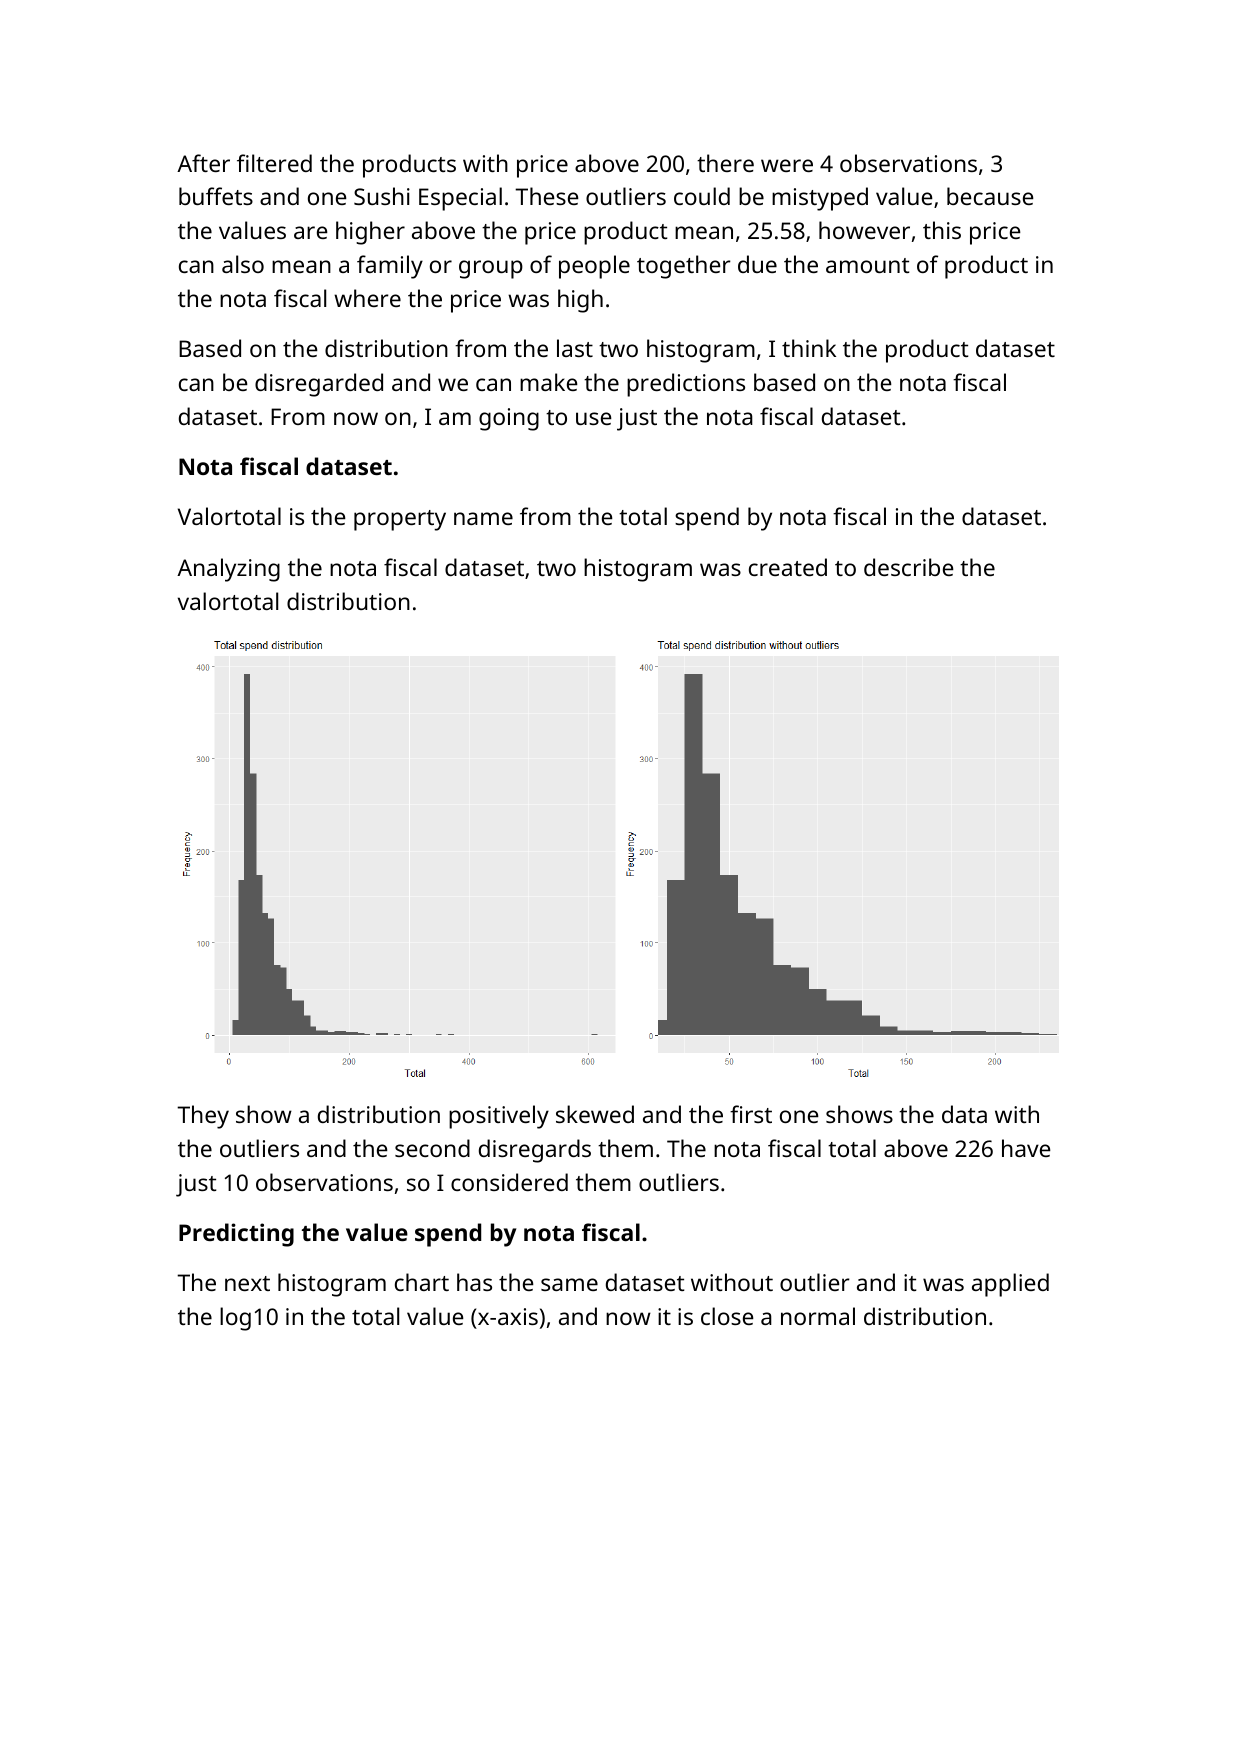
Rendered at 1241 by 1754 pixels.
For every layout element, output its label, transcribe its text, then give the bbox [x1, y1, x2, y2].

text Based on the distribution from the last two histogram, I think the product dataset can be disregarded and we can make the predictions based on the nota fiscal dataset. From now on, I am going to use just the nota fiscal dataset. [177, 333, 1063, 432]
text The next histogram chart has the same dataset without outlier and it was applied the log10 in the total value (x-axis), and now it is close a normal distribution. [177, 1267, 1063, 1332]
picture [177, 636, 1063, 1081]
text After filtered the products with price above 200, there were 4 observations, 3 buffets and one Sushi Especial. These outliers could be mistyped value, because the values are higher above the price product mean, 25.58, however, this price can also mean a family or group of people together due the amount of product in the nota fiscal where the price was high. [177, 148, 1063, 314]
text Nota fiscal dataset. [177, 451, 1063, 482]
text Predicting the value spend by nota fiscal. [177, 1217, 1063, 1248]
text They show a distribution positively skewed and the first one shows the data with the outliers and the second disregards them. The nota fiscal total above 226 have just 10 observations, so I considered them outliers. [177, 1099, 1063, 1198]
text Analyzing the nota fiscal dataset, two histogram was created to describe the valortotal distribution. [177, 552, 1063, 617]
text Valortotal is the property name from the total spend by nota fiscal in the dataset. [177, 501, 1063, 533]
